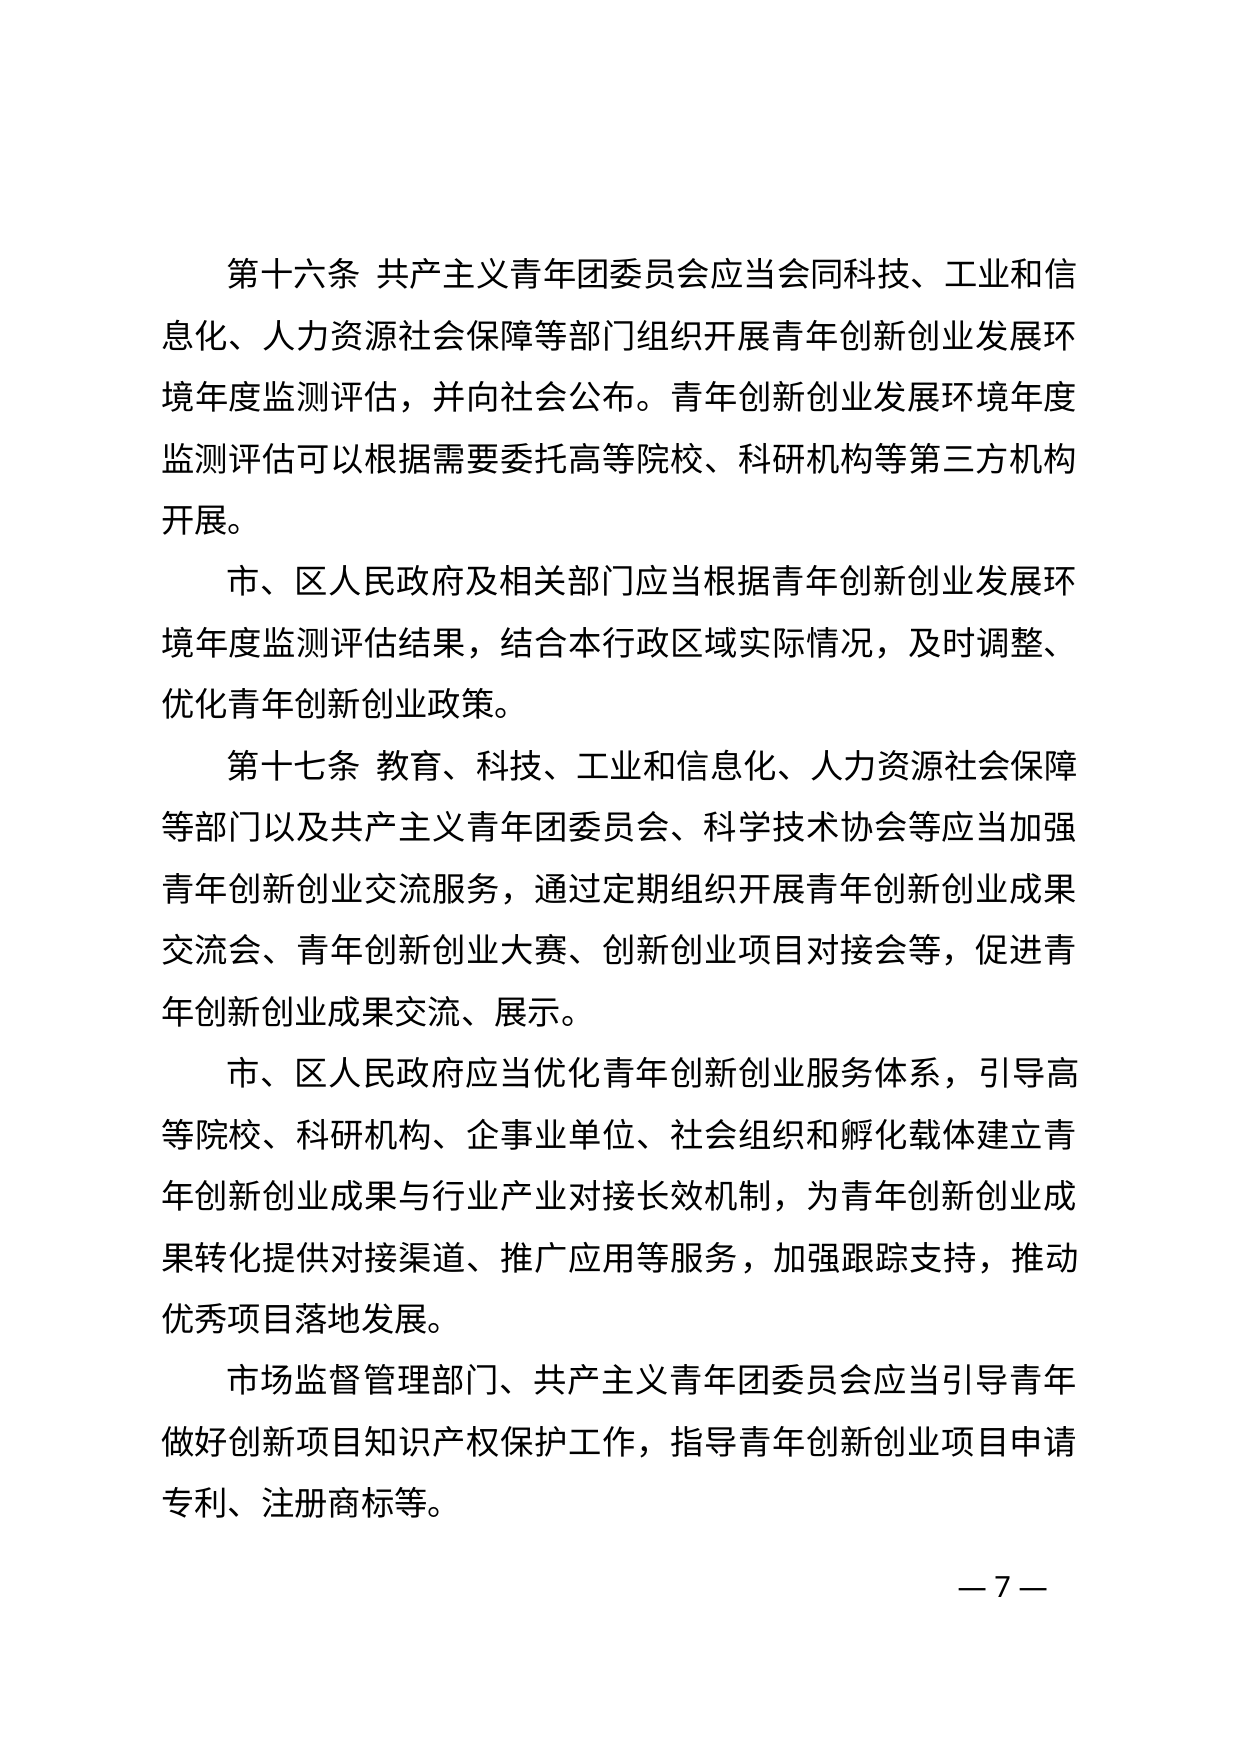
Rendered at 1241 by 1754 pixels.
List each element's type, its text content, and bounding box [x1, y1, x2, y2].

text 第十七条 教育、科技、工业和信息化、人力资源社会保障等部门以及共产主义青年团委员会、科学技术协会等应当加强青年创新创业交流服务，通过定期组织开展青年创新创业成果交流会、青年创新创业大赛、创新创业项目对接会等，促进青年创新创业成果交流、展示。 [161, 729, 1079, 1036]
text 市、区人民政府及相关部门应当根据青年创新创业发展环境年度监测评估结果，结合本行政区域实际情况，及时调整、优化青年创新创业政策。 [161, 545, 1079, 729]
text 市场监督管理部门、共产主义青年团委员会应当引导青年做好创新项目知识产权保护工作，指导青年创新创业项目申请专利、注册商标等。 [161, 1344, 1079, 1528]
text 市、区人民政府应当优化青年创新创业服务体系，引导高等院校、科研机构、企事业单位、社会组织和孵化载体建立青年创新创业成果与行业产业对接长效机制，为青年创新创业成果转化提供对接渠道、推广应用等服务，加强跟踪支持，推动优秀项目落地发展。 [161, 1036, 1079, 1344]
text 第十六条 共产主义青年团委员会应当会同科技、工业和信息化、人力资源社会保障等部门组织开展青年创新创业发展环境年度监测评估，并向社会公布。青年创新创业发展环境年度监测评估可以根据需要委托高等院校、科研机构等第三方机构开展。 [161, 237, 1079, 545]
